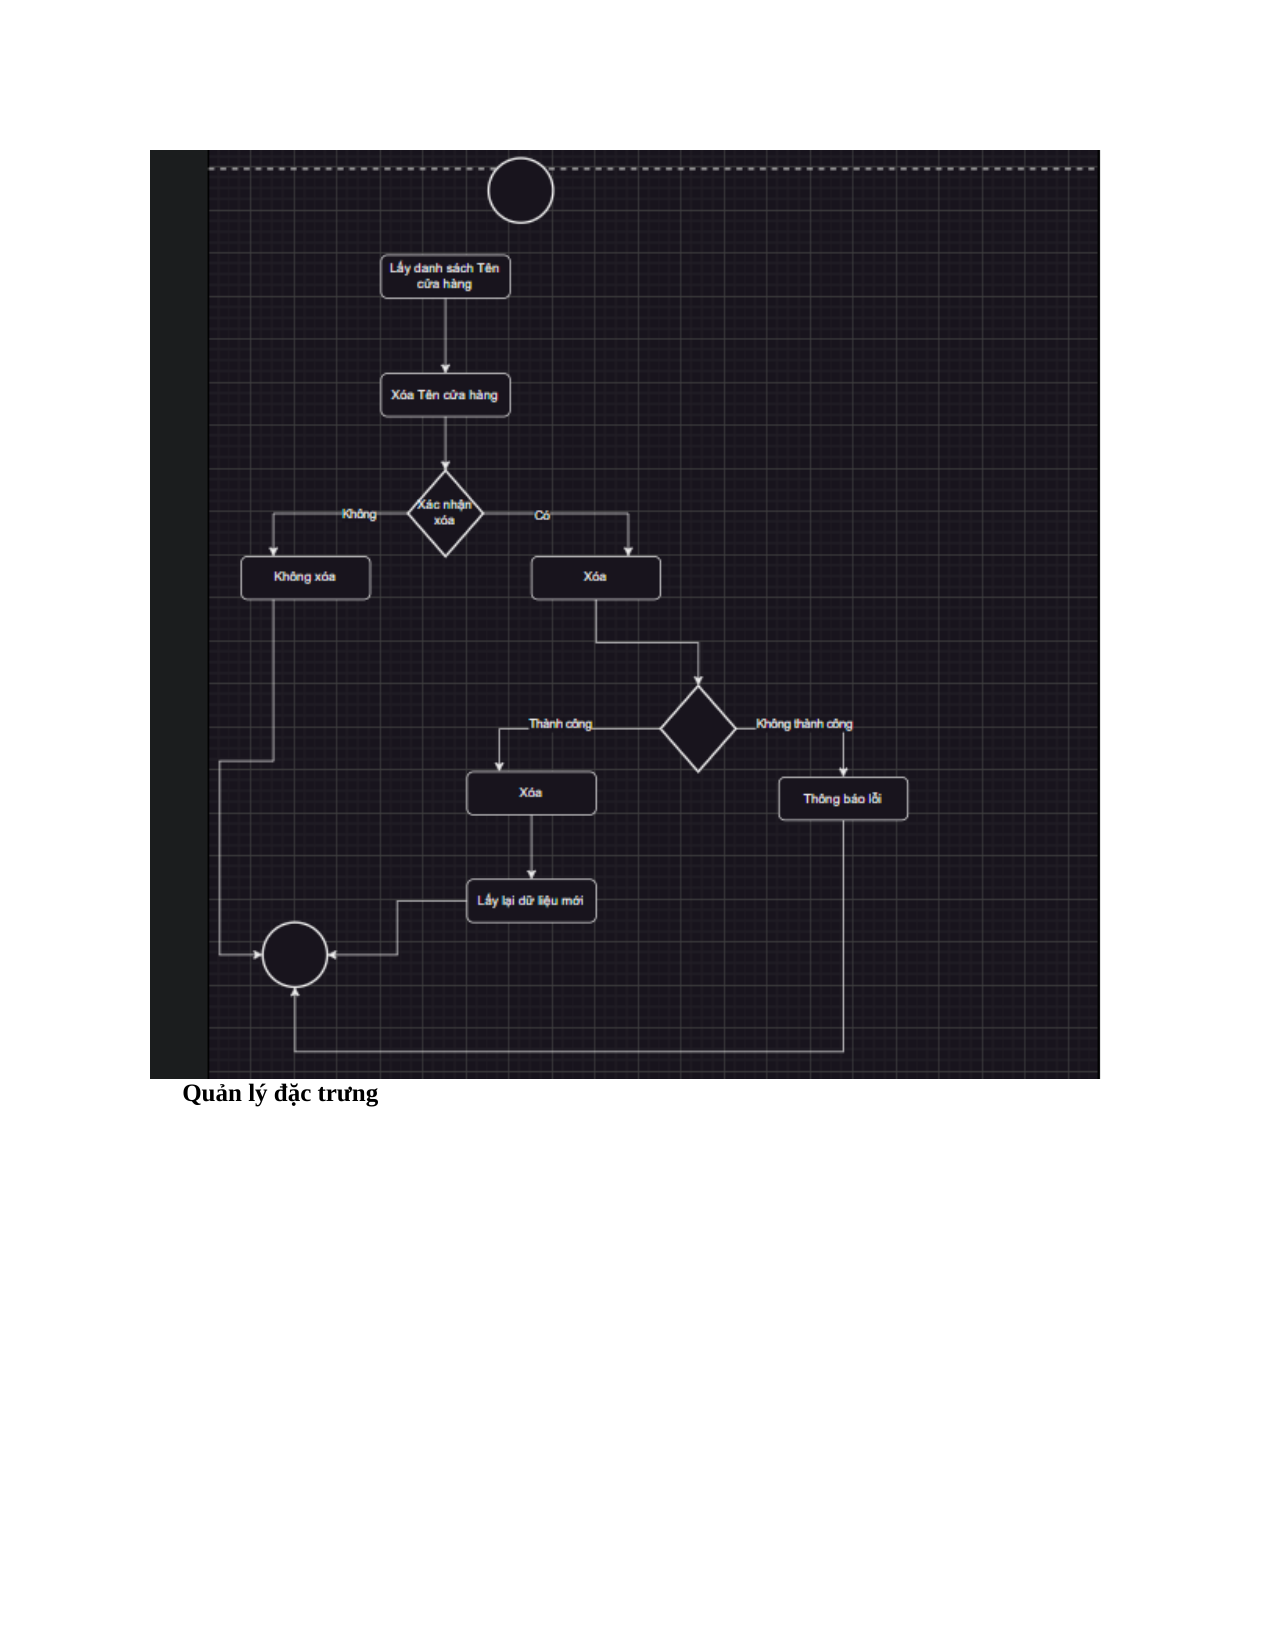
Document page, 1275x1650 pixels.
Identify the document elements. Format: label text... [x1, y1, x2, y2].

picture [150, 150, 1100, 1079]
